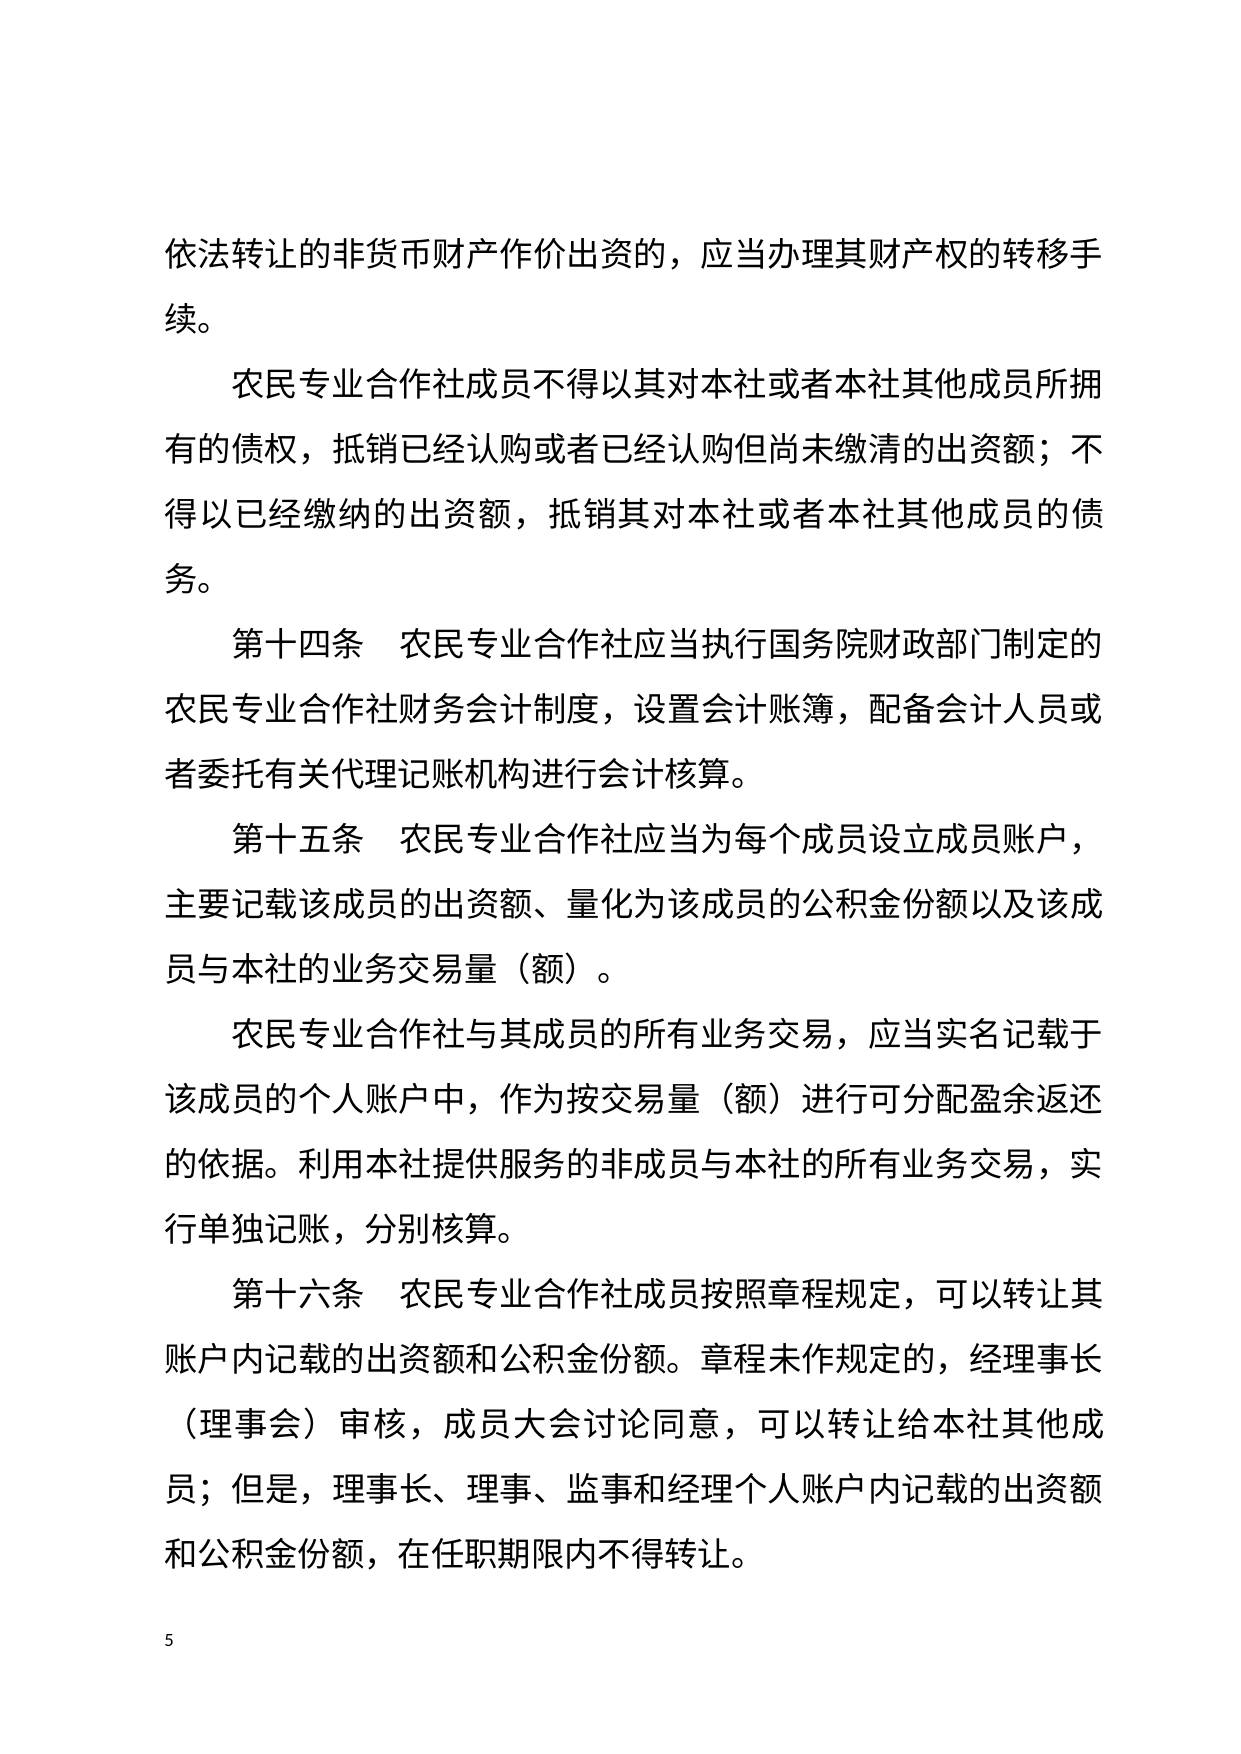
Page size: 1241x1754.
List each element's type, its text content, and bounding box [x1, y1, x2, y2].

text 农民专业合作社成员不得以其对本社或者本社其他成员所拥有的债权，抵销已经认购或者已经认购但尚未缴清的出资额；不得以已经缴纳的出资额，抵销其对本社或者本社其他成员的债务。 [164, 349, 1105, 609]
text 第十六条 农民专业合作社成员按照章程规定，可以转让其账户内记载的出资额和公积金份额。章程未作规定的，经理事长（理事会）审核，成员大会讨论同意，可以转让给本社其他成员；但是，理事长、理事、监事和经理个人账户内记载的出资额和公积金份额，在任职期限内不得转让。 [164, 1259, 1105, 1584]
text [164, 219, 1105, 349]
text 农民专业合作社与其成员的所有业务交易，应当实名记载于该成员的个人账户中，作为按交易量（额）进行可分配盈余返还的依据。利用本社提供服务的非成员与本社的所有业务交易，实行单独记账，分别核算。 [164, 999, 1105, 1259]
text 第十五条 农民专业合作社应当为每个成员设立成员账户，主要记载该成员的出资额、量化为该成员的公积金份额以及该成员与本社的业务交易量（额）。 [164, 804, 1105, 999]
text 第十四条 农民专业合作社应当执行国务院财政部门制定的农民专业合作社财务会计制度，设置会计账簿，配备会计人员或者委托有关代理记账机构进行会计核算。 [164, 609, 1105, 804]
